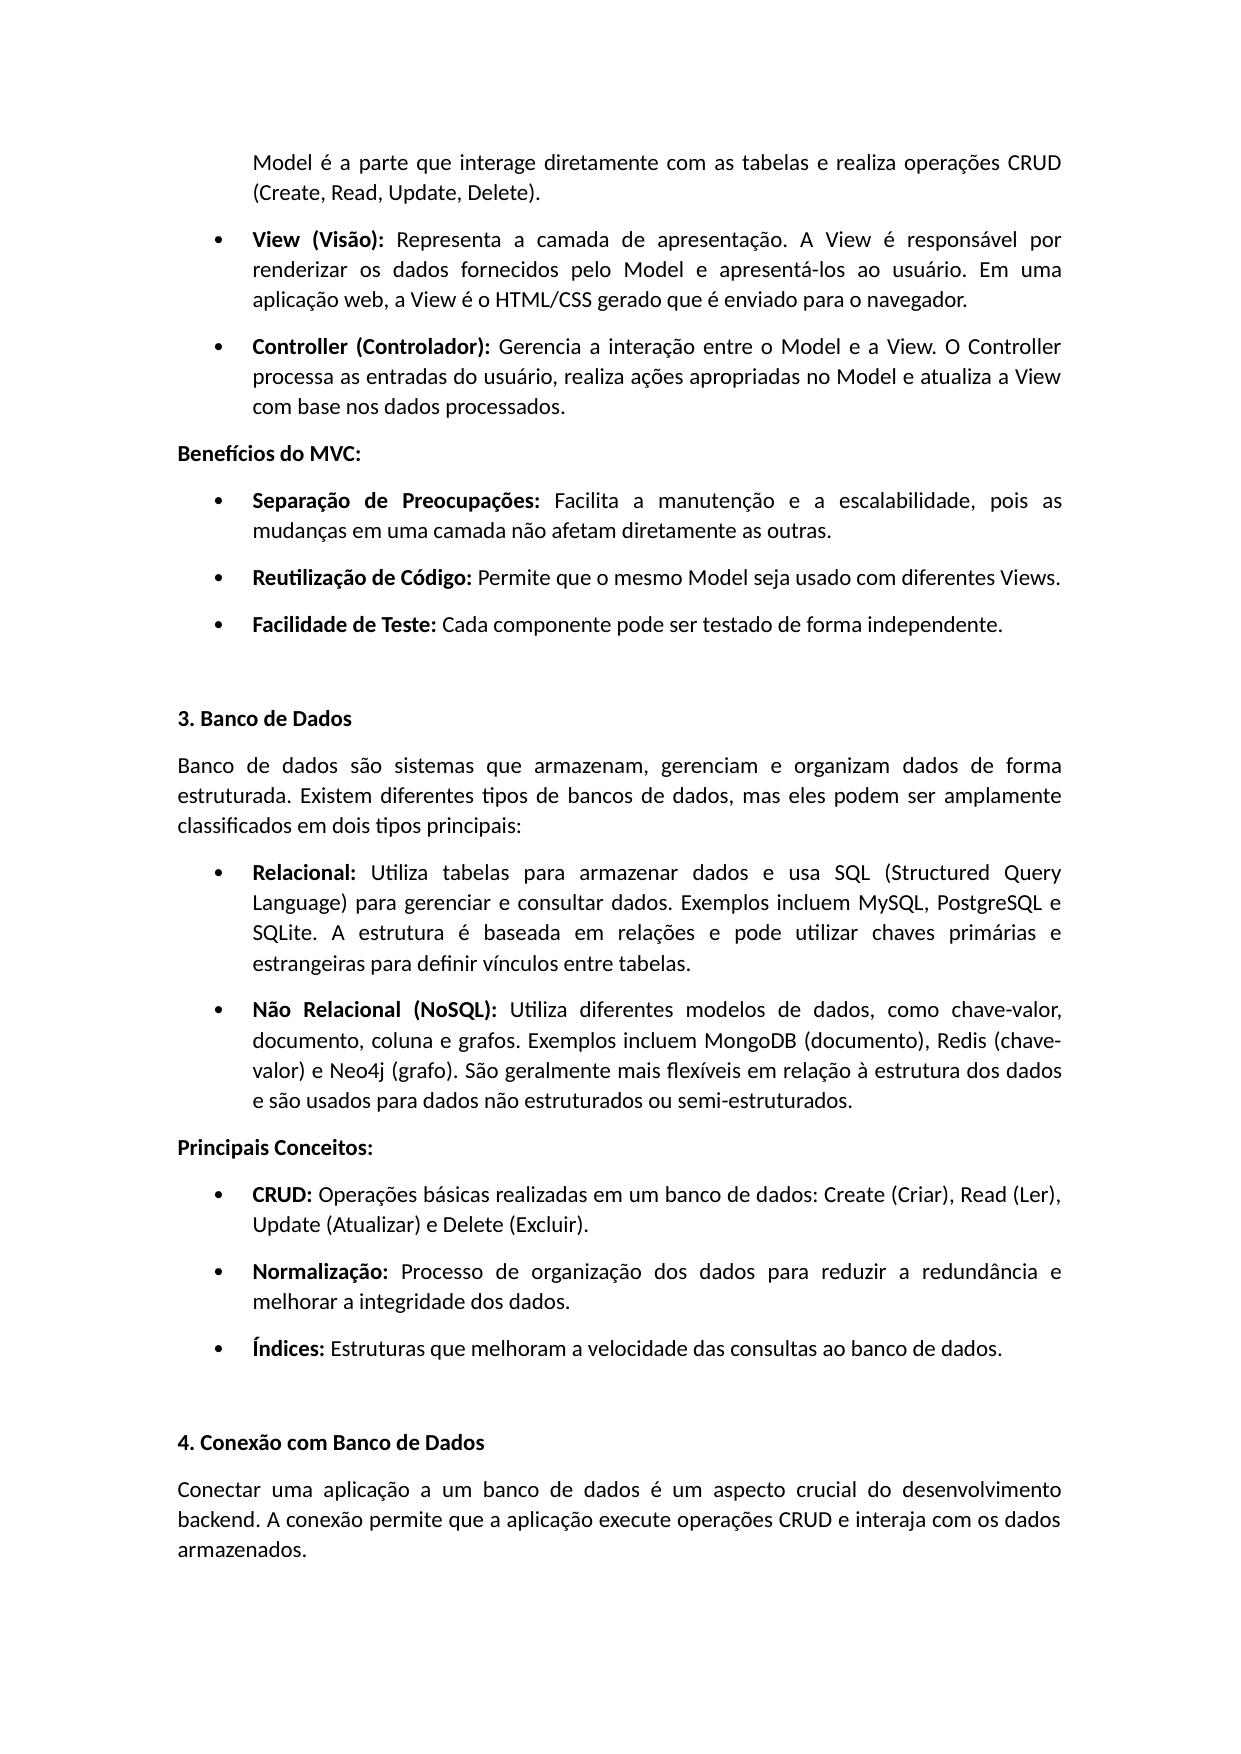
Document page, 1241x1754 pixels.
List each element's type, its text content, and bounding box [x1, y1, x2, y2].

list Reutilização de Código: Permite que o mesmo Model seja usado com diferentes Views. [215, 563, 1063, 591]
list Normalização: Processo de organização dos dados para reduzir a redundância e melhorar a integridade dos dados. [215, 1257, 1063, 1315]
text 3. Banco de Dados [177, 704, 1063, 732]
text Banco de dados são sistemas que armazenam, gerenciam e organizam dados de forma estruturada. Existem diferentes tipos de bancos de dados, mas eles podem ser amplamente classificados em dois tipos principais: [177, 751, 1063, 839]
list Separação de Preocupações: Facilita a manutenção e a escalabilidade, pois as mudanças em uma camada não afetam diretamente as outras. [215, 486, 1063, 544]
list CRUD: Operações básicas realizadas em um banco de dados: Create (Criar), Read (Ler), Update (Atualizar) e Delete (Excluir). [215, 1180, 1063, 1238]
list Índices: Estruturas que melhoram a velocidade das consultas ao banco de dados. [215, 1334, 1063, 1362]
text Benefícios do MVC: [177, 439, 1063, 467]
list Não Relacional (NoSQL): Utiliza diferentes modelos de dados, como chave-valor, documento, coluna e grafos. Exemplos incluem MongoDB (documento), Redis (chave-valor) e Neo4j (grafo). São geralmente mais flexíveis em relação à estrutura dos dados e são usados para dados não estruturados ou semi-estruturados. [215, 996, 1063, 1114]
list Controller (Controlador): Gerencia a interação entre o Model e a View. O Controller processa as entradas do usuário, realiza ações apropriadas no Model e atualiza a View com base nos dados processados. [215, 332, 1063, 420]
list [215, 148, 1063, 206]
text Conectar uma aplicação a um banco de dados é um aspecto crucial do desenvolvimento backend. A conexão permite que a aplicação execute operações CRUD e interaja com os dados armazenados. [177, 1475, 1063, 1563]
list Relacional: Utiliza tabelas para armazenar dados e usa SQL (Structured Query Language) para gerenciar e consultar dados. Exemplos incluem MySQL, PostgreSQL e SQLite. A estrutura é baseada em relações e pode utilizar chaves primárias e estrangeiras para definir vínculos entre tabelas. [215, 858, 1063, 977]
list View (Visão): Representa a camada de apresentação. A View é responsável por renderizar os dados fornecidos pelo Model e apresentá-los ao usuário. Em uma aplicação web, a View é o HTML/CSS gerado que é enviado para o navegador. [215, 225, 1063, 313]
text 4. Conexão com Banco de Dados [177, 1428, 1063, 1456]
list Facilidade de Teste: Cada componente pode ser testado de forma independente. [215, 610, 1063, 638]
text Principais Conceitos: [177, 1133, 1063, 1161]
